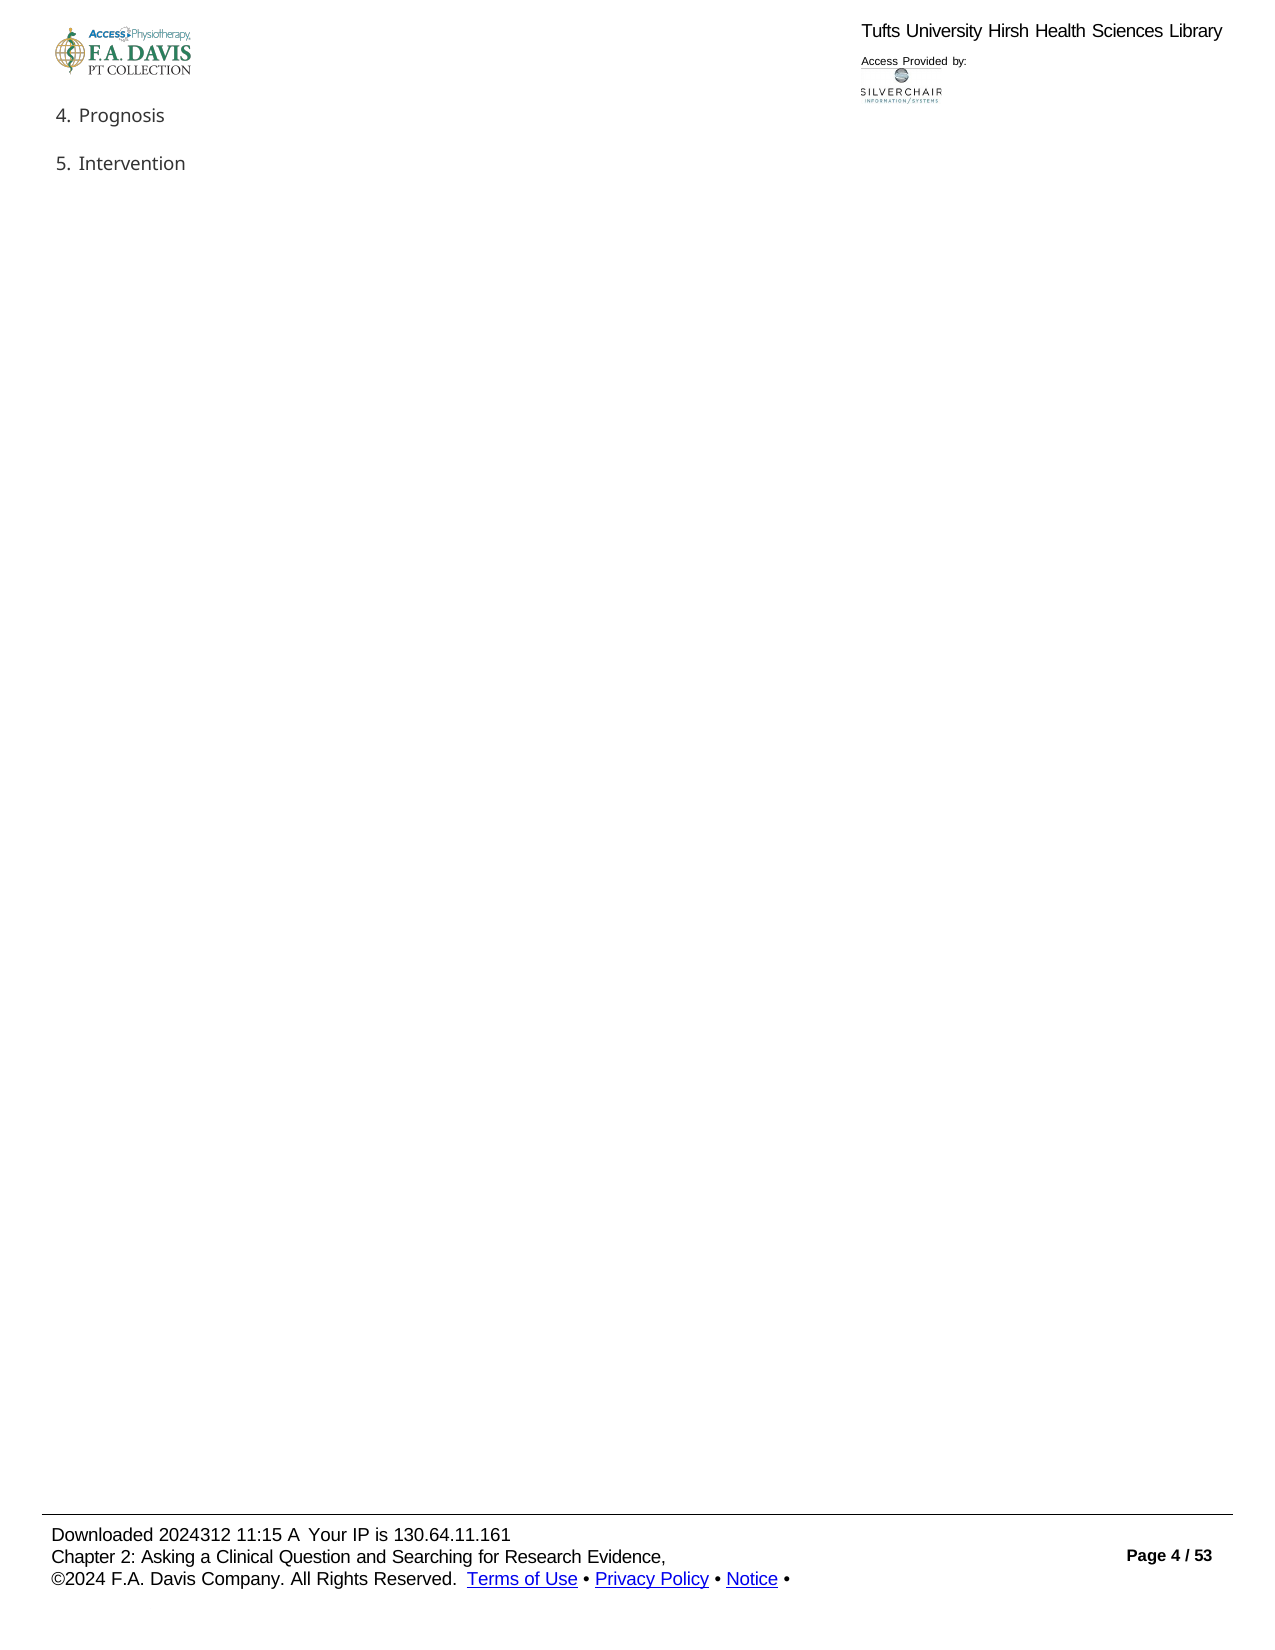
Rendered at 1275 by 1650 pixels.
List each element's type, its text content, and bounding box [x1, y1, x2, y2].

list Intervention [56, 151, 1246, 176]
picture [861, 68, 942, 102]
list Prognosis [56, 102, 1246, 128]
picture [51, 19, 196, 82]
